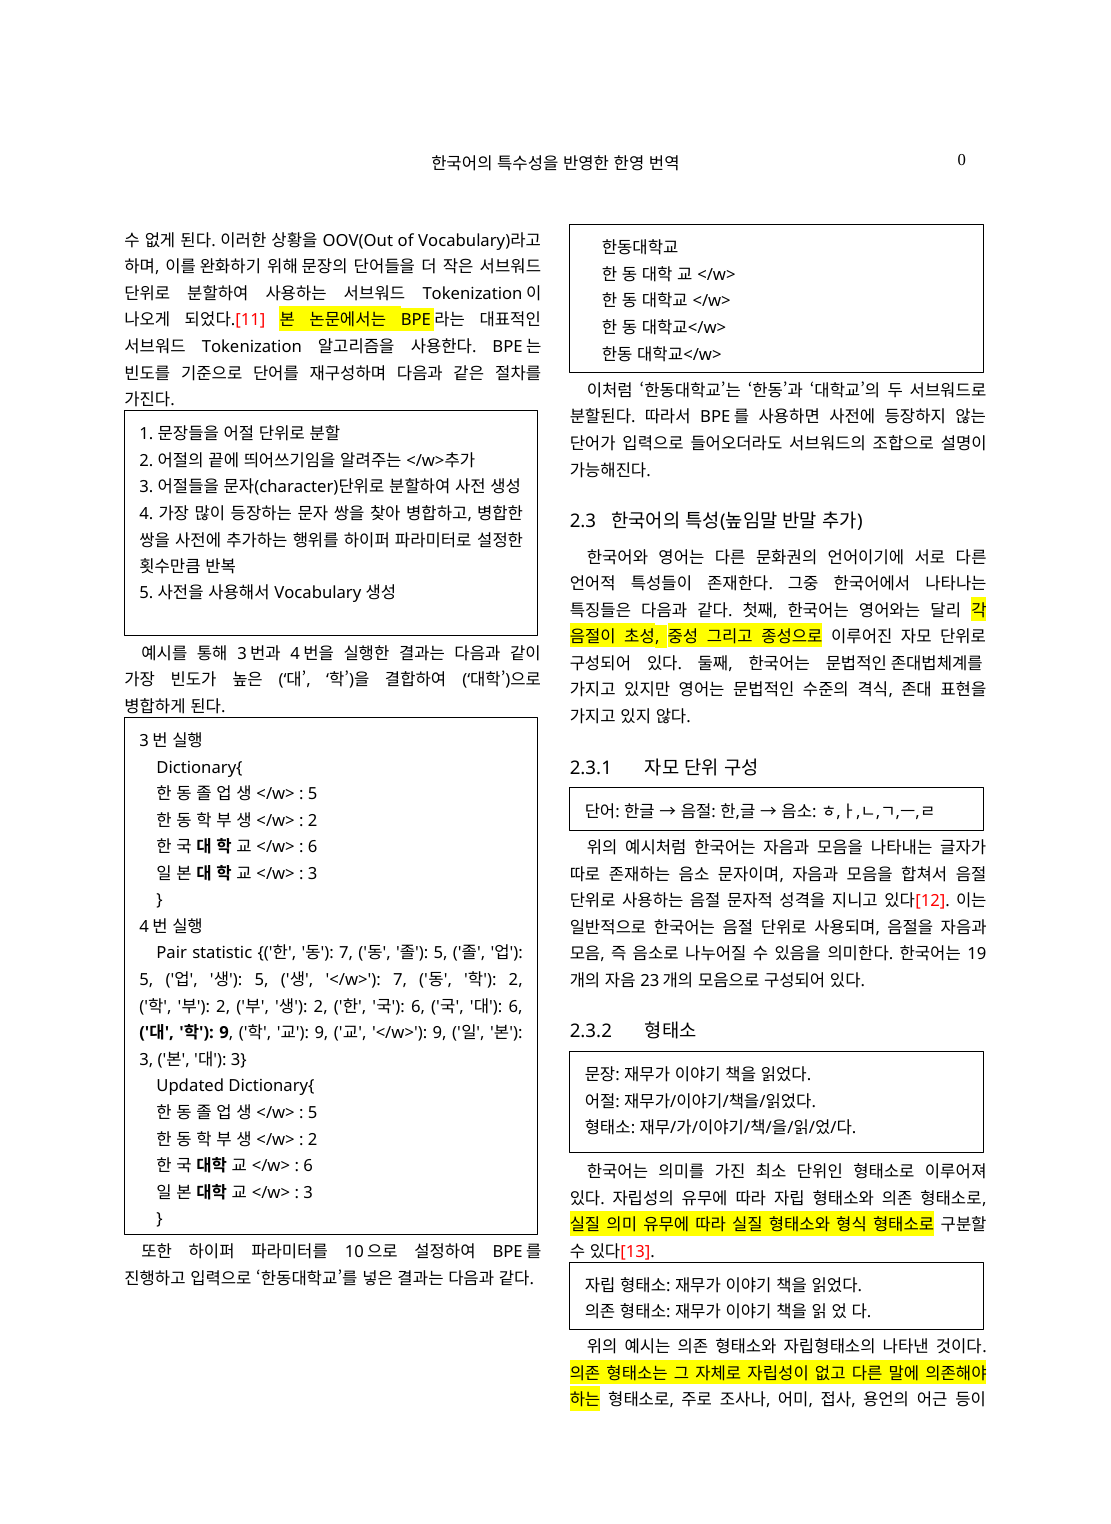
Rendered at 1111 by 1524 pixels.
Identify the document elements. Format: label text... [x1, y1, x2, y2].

text 한국어와 영어는 다른 문화권의 언어이기에 서로 다른 언어적 특성들이 존재한다. 그중 한국어에서 나타나는 특징들은 다음과 같다. 첫째, 한국어는 영어와는 달리 각 음절이 초성, 중성 그리고 종성으로 이루어진 자모 단위로 구성되어 있다. 둘째, 한국어는 문법적인 존대법체계를 가지고 있지만 영어는 문법적인 수준의 격식, 존대 표현을 가지고 있지 않다. [569, 541, 986, 727]
text 위의 예시처럼 한국어는 자음과 모음을 나타내는 글자가 따로 존재하는 음소 문자이며, 자음과 모음을 합쳐서 음절 단위로 사용하는 음절 문자적 성격을 지니고 있다[12]. 이는 일반적으로 한국어는 음절 단위로 사용되며, 음절을 자음과 모음, 즉 음소로 나누어질 수 있음을 의미한다. 한국어는 19개의 자음 23개의 모음으로 구성되어 있다. [569, 832, 986, 991]
list 자모 단위 구성 [569, 752, 986, 779]
list 형태소 [569, 1016, 986, 1043]
text 이처럼 ‘한동대학교’는 ‘한동’과 ‘대학교’의 두 서브워드로 분할된다. 따라서 BPE를 사용하면 사전에 등장하지 않는 단어가 입력으로 들어오더라도 서브워드의 조합으로 설명이 가능해진다. [569, 374, 986, 481]
text 또한 하이퍼 파라미터를 10으로 설정하여 BPE를 진행하고 입력으로 ‘한동대학교’를 넣은 결과는 다음과 같다. [124, 1236, 541, 1289]
text 한국어는 의미를 가진 최소 단위인 형태소로 이루어져 있다. 자립성의 유무에 따라 자립 형태소와 의존 형태소로, 실질 의미 유무에 따라 실질 형태소와 형식 형태소로 구분할 수 있다[13]. [569, 1156, 986, 1262]
list 한국어의 특성(높임말 반말 추가) [569, 506, 986, 533]
text 예시를 통해 3번과 4번을 실행한 결과는 다음과 같이 가장 빈도가 높은 (‘대’, ‘학’)을 결합하여 (‘대학’)으로 병합하게 된다. [124, 638, 541, 717]
